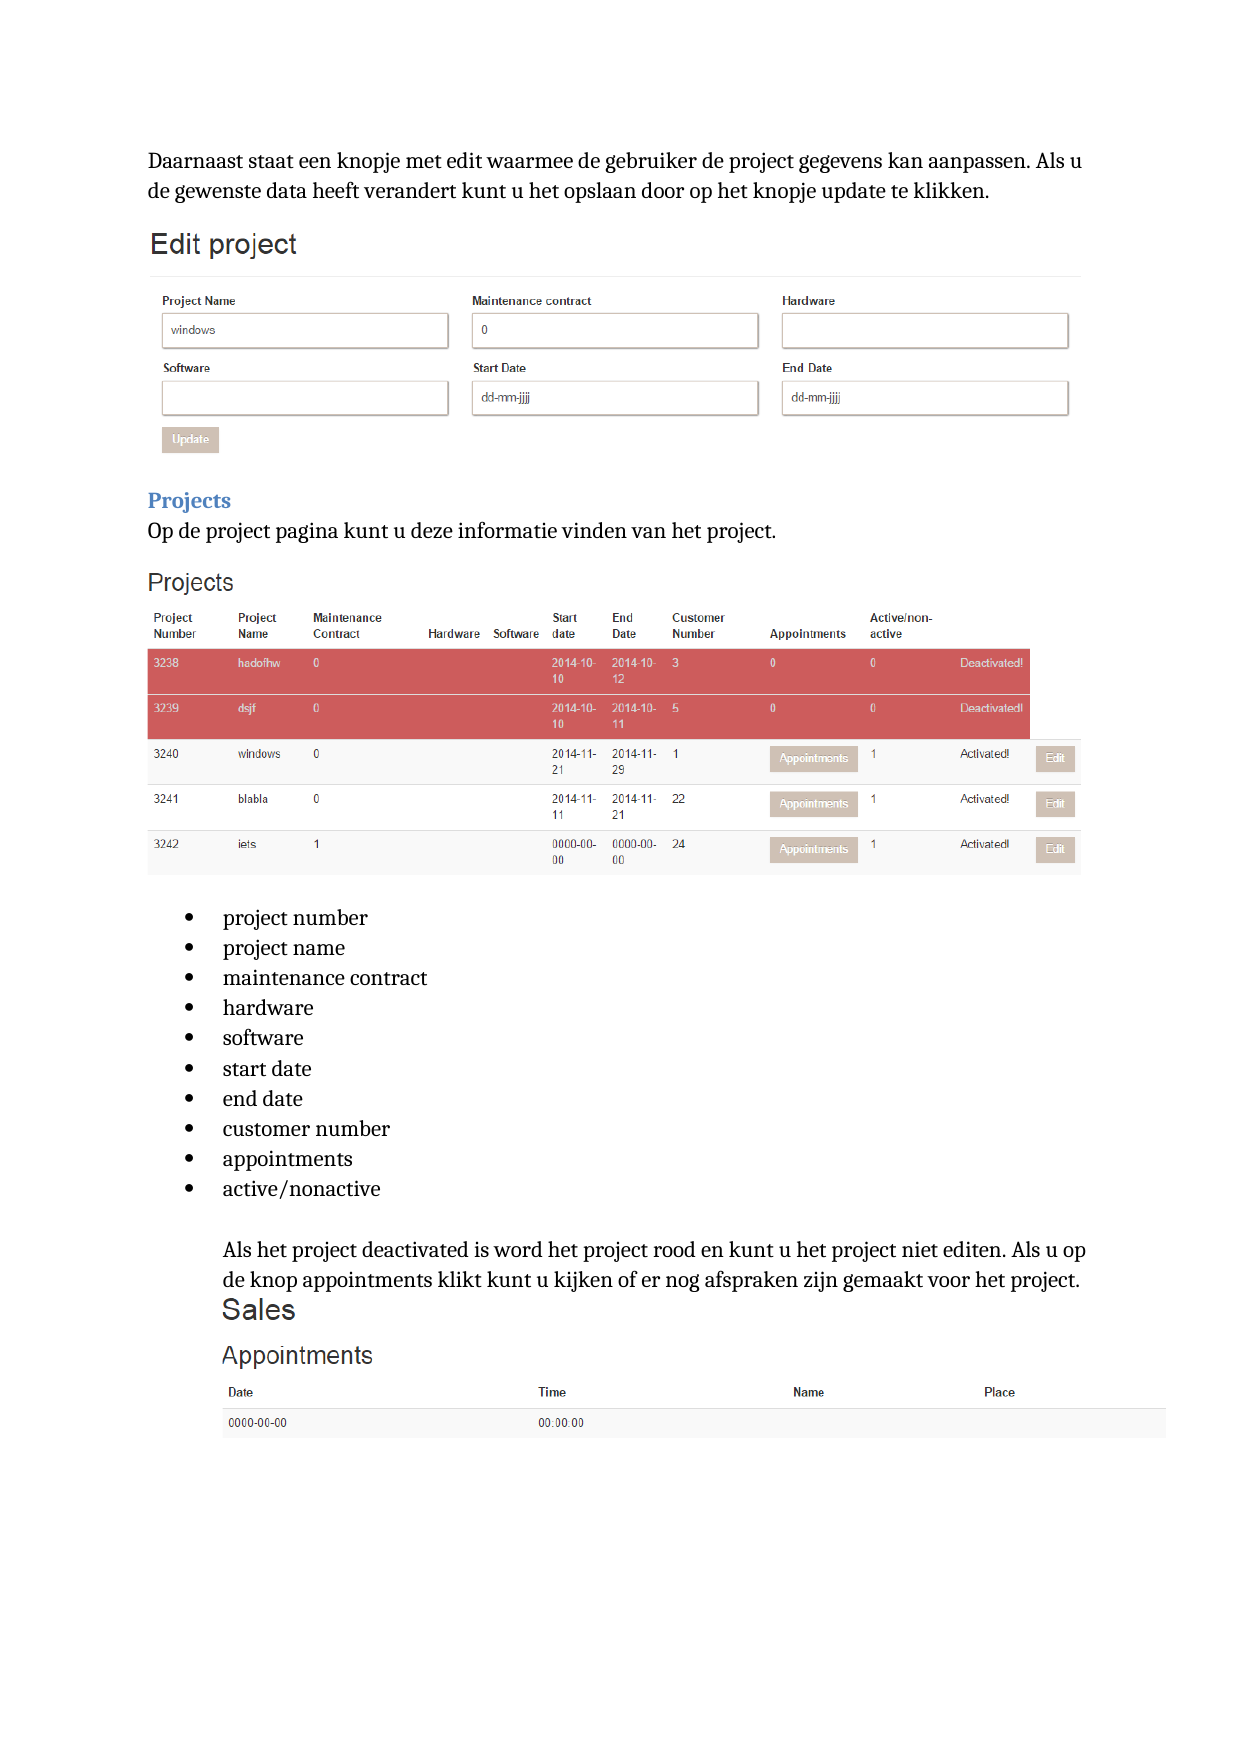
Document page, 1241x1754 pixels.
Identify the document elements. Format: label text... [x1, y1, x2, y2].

list Als het project deactivated is word het project rood en kunt u het project niet editen. Als u op de knop appointments klikt kunt u kijken of er nog afspraken zijn gemaakt voor het project. [223, 1237, 1093, 1293]
subtitle Projects [148, 487, 1093, 514]
list appointments [185, 1146, 1093, 1172]
list maintenance contract [185, 965, 1093, 991]
picture [222, 1297, 1168, 1447]
list hardware [185, 995, 1093, 1021]
list active/nonactive [185, 1176, 1093, 1202]
list end date [185, 1086, 1093, 1112]
picture [147, 228, 1093, 463]
list project number [185, 904, 1093, 931]
picture [147, 568, 1093, 880]
text Op de project pagina kunt u deze informatie vinden van het project. [148, 518, 1093, 544]
list start date [185, 1055, 1093, 1082]
list software [185, 1025, 1093, 1051]
list project name [185, 934, 1093, 961]
text Daarnaast staat een knopje met edit waarmee de gebruiker de project gegevens kan aanpassen. Als u de gewenste data heeft verandert kunt u het opslaan door op het knopje update te klikken. [148, 148, 1093, 204]
list customer number [185, 1116, 1093, 1142]
